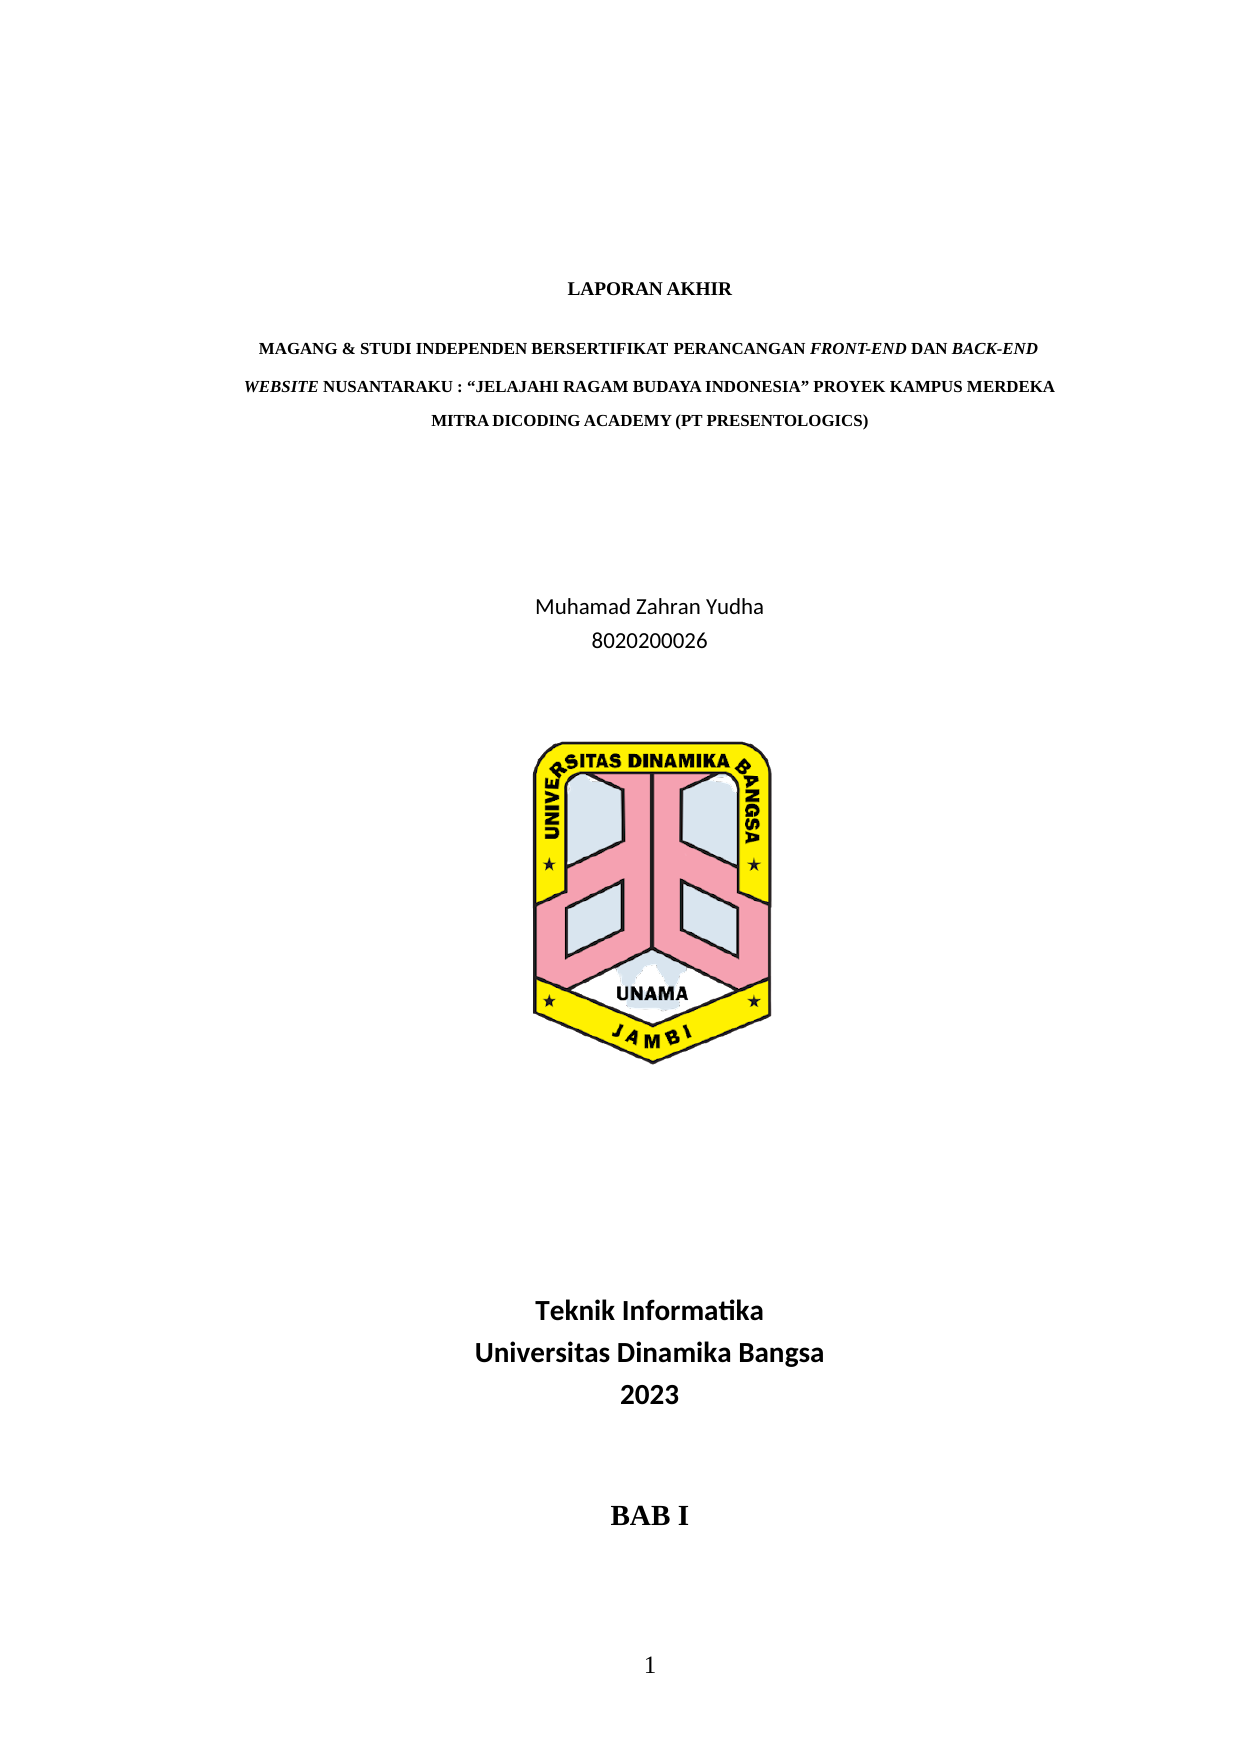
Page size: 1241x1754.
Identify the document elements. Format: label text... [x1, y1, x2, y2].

text 2023 [236, 1376, 1063, 1411]
picture [508, 729, 791, 1081]
text Teknik Informatika [236, 1292, 1063, 1328]
text 8020200026 [236, 626, 1063, 654]
subtitle BAB I [236, 1498, 1063, 1531]
title LAPORAN AKHIR [236, 261, 1063, 299]
text Muhamad Zahran Yudha [236, 592, 1063, 620]
text Universitas Dinamika Bangsa [236, 1334, 1063, 1369]
